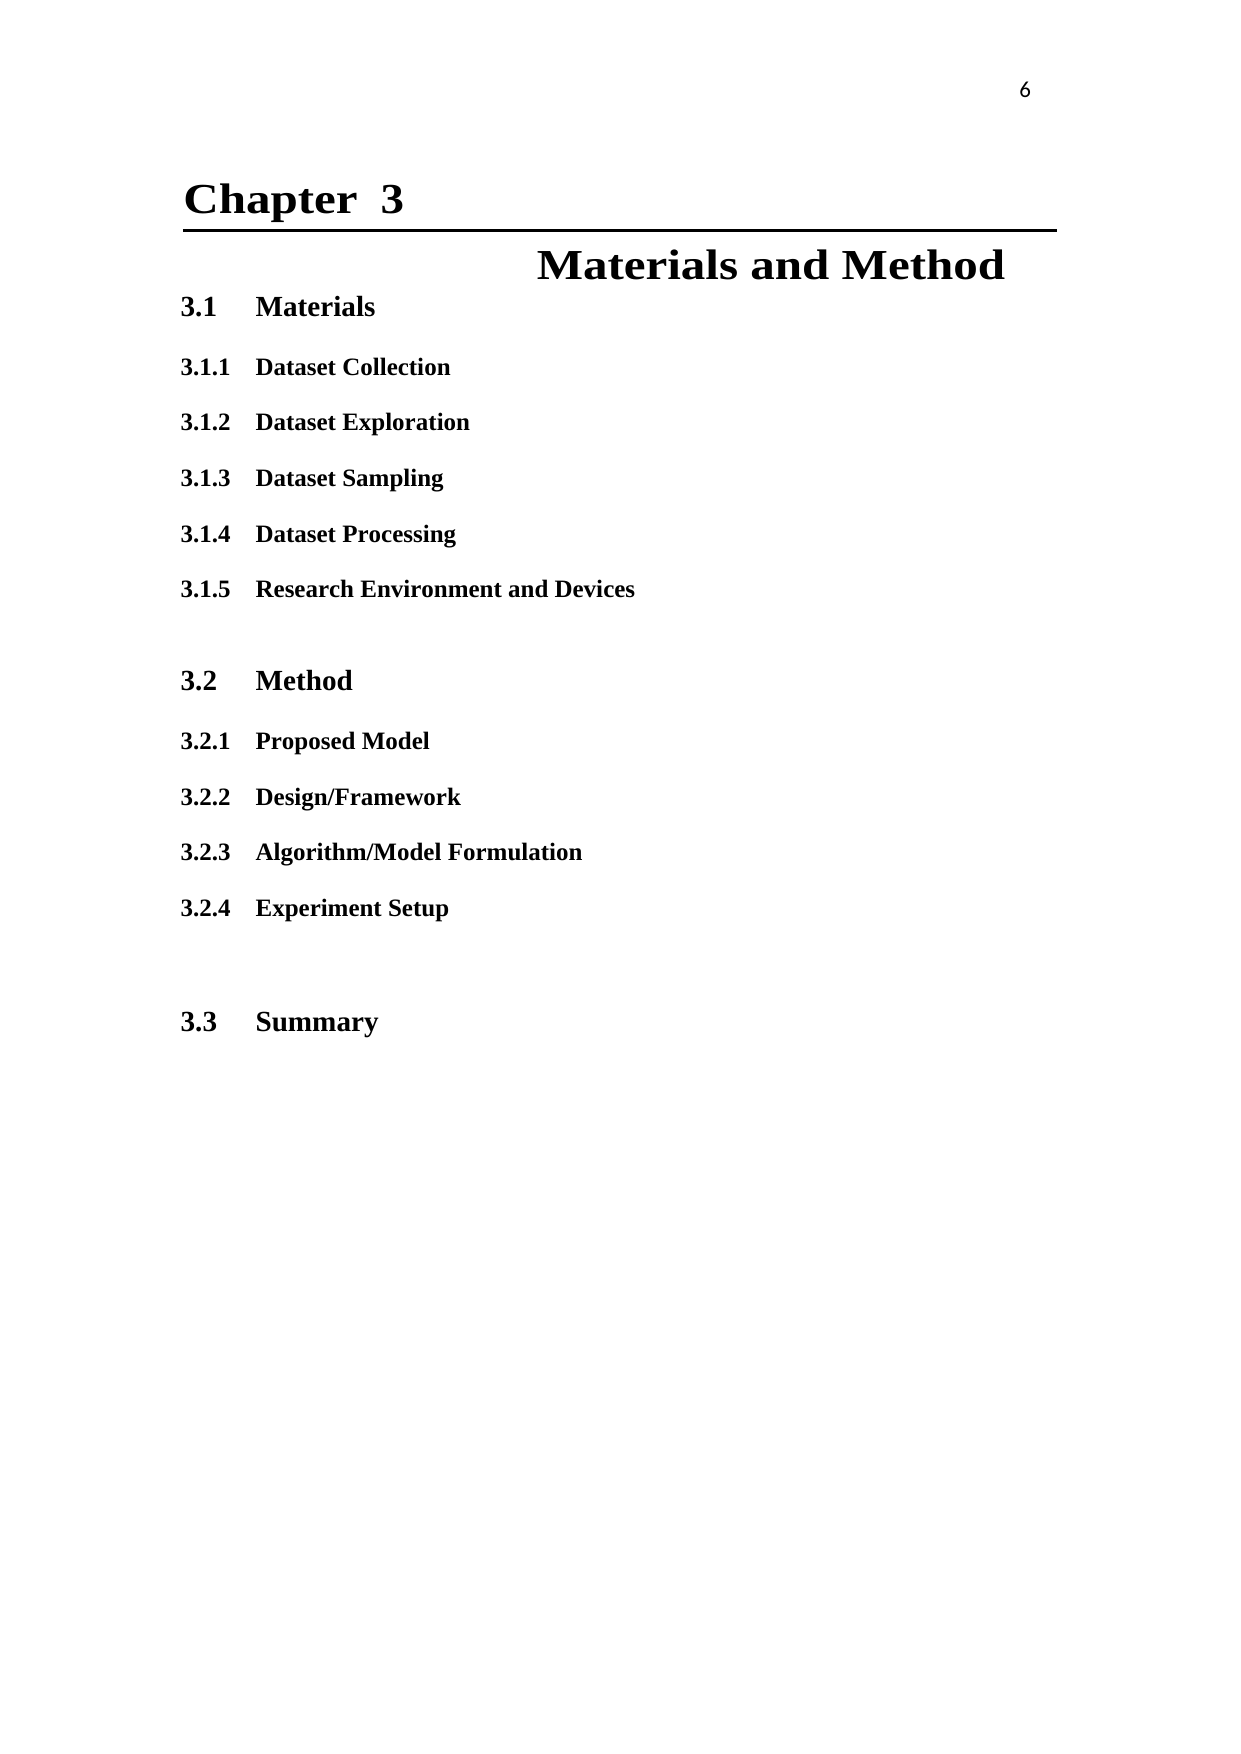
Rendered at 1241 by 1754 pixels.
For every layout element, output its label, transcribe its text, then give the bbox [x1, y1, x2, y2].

list Dataset Processing [180, 519, 1069, 547]
list Algorithm/Model Formulation [180, 837, 1069, 866]
text Materials and Method [537, 240, 1069, 289]
list Materials [180, 289, 1069, 323]
list Design/Framework [180, 782, 1069, 811]
list Proposed Model [180, 726, 1069, 755]
list Method [180, 663, 1069, 697]
subtitle Chapter 3 [183, 174, 1069, 223]
list Dataset Collection [180, 352, 1069, 381]
list Dataset Sampling [180, 463, 1069, 492]
list Experiment Setup [180, 893, 1069, 922]
list Research Environment and Devices [180, 574, 1069, 603]
list Dataset Exploration [180, 407, 1069, 436]
list Summary [180, 1004, 1069, 1038]
